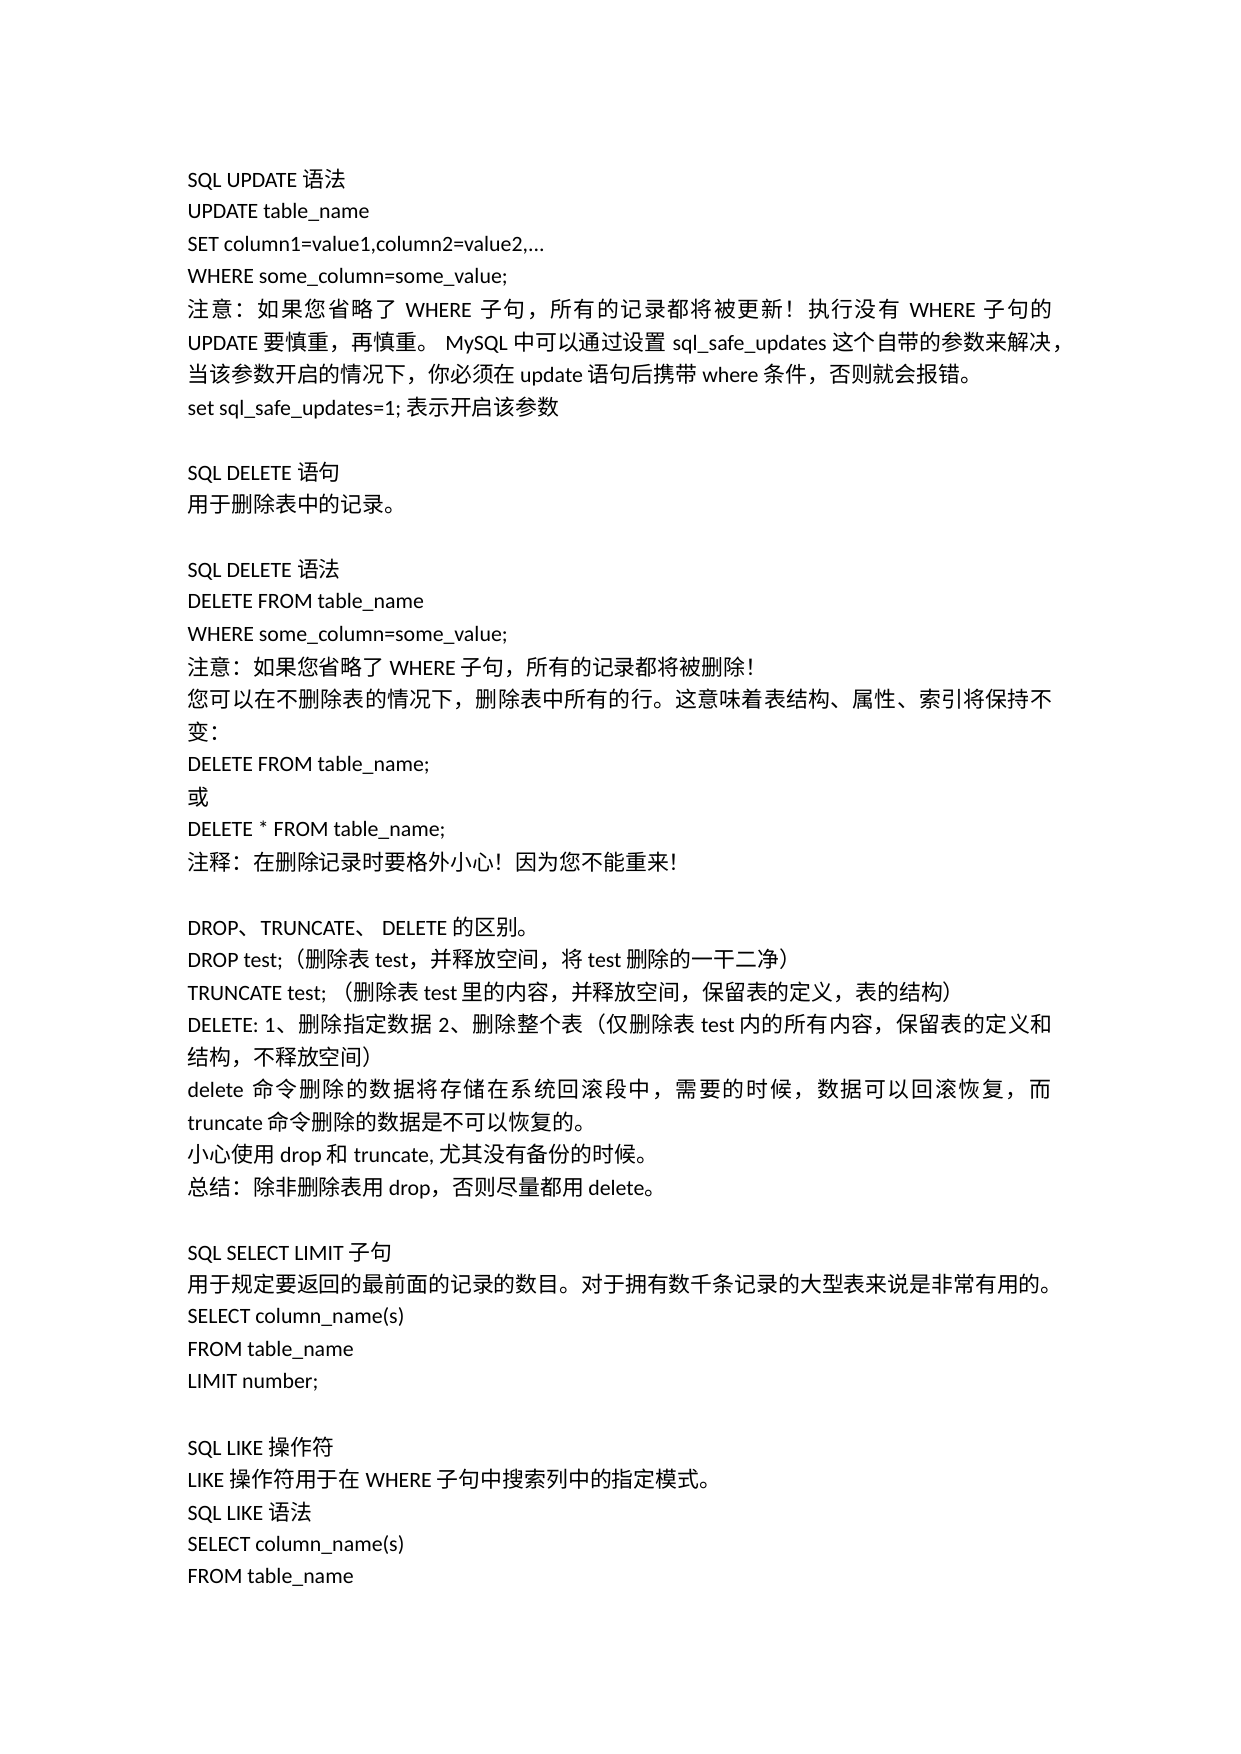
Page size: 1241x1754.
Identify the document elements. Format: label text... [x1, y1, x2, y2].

text DELETE * FROM table_name; [187, 812, 1053, 844]
text 注意：如果您省略了 WHERE 子句，所有的记录都将被删除！ [187, 649, 1053, 682]
text WHERE some_column=some_value; [187, 617, 1053, 649]
text FROM table_name [187, 1559, 1053, 1592]
text DROP test;（删除表test，并释放空间，将test删除的一干二净） [187, 942, 1053, 974]
text 小心使用 drop 和 truncate, 尤其没有备份的时候。 [187, 1137, 1053, 1169]
text DELETE FROM table_name [187, 584, 1053, 617]
text DELETE FROM table_name; [187, 747, 1053, 779]
text 注意：如果您省略了 WHERE 子句，所有的记录都将被更新！执行没有 WHERE 子句的 UPDATE 要慎重，再慎重。 MySQL 中可以通过设置 sql_safe_updates 这个自带的参数来解决，当该参数开启的情况下，你必须在update 语句后携带 where 条件，否则就会报错。 [187, 292, 1053, 389]
text DELETE: 1、删除指定数据 2、删除整个表（仅删除表test内的所有内容，保留表的定义和结构，不释放空间） [187, 1007, 1053, 1072]
text SQL UPDATE 语法 [187, 162, 1053, 194]
text WHERE some_column=some_value; [187, 259, 1053, 292]
text 用于删除表中的记录。 [187, 487, 1053, 519]
text SQL DELETE 语法 [187, 552, 1053, 584]
text 用于规定要返回的最前面的记录的数目。对于拥有数千条记录的大型表来说是非常有用的。 [187, 1267, 1053, 1299]
text DROP、TRUNCATE、 DELETE 的区别。 [187, 909, 1053, 942]
text SQL DELETE 语句 [187, 454, 1053, 487]
text 或 [187, 779, 1053, 812]
text 您可以在不删除表的情况下，删除表中所有的行。这意味着表结构、属性、索引将保持不变： [187, 682, 1053, 747]
text SQL LIKE 操作符 [187, 1429, 1053, 1462]
text LIMIT number; [187, 1364, 1053, 1397]
text 注释：在删除记录时要格外小心！因为您不能重来！ [187, 844, 1053, 877]
text delete 命令删除的数据将存储在系统回滚段中，需要的时候，数据可以回滚恢复，而 truncate 命令删除的数据是不可以恢复的。 [187, 1072, 1053, 1137]
text SQL SELECT LIMIT 子句 [187, 1234, 1053, 1267]
text LIKE 操作符用于在 WHERE 子句中搜索列中的指定模式。 [187, 1462, 1053, 1494]
text UPDATE table_name [187, 194, 1053, 227]
text SQL LIKE 语法 [187, 1494, 1053, 1527]
text TRUNCATE test; （删除表test里的内容，并释放空间，保留表的定义，表的结构） [187, 974, 1053, 1007]
text SELECT column_name(s) [187, 1299, 1053, 1332]
text SET column1=value1,column2=value2,... [187, 227, 1053, 259]
text 总结：除非删除表用drop，否则尽量都用delete。 [187, 1169, 1053, 1202]
text set sql_safe_updates=1; 表示开启该参数 [187, 389, 1053, 422]
text FROM table_name [187, 1332, 1053, 1364]
text SELECT column_name(s) [187, 1527, 1053, 1559]
